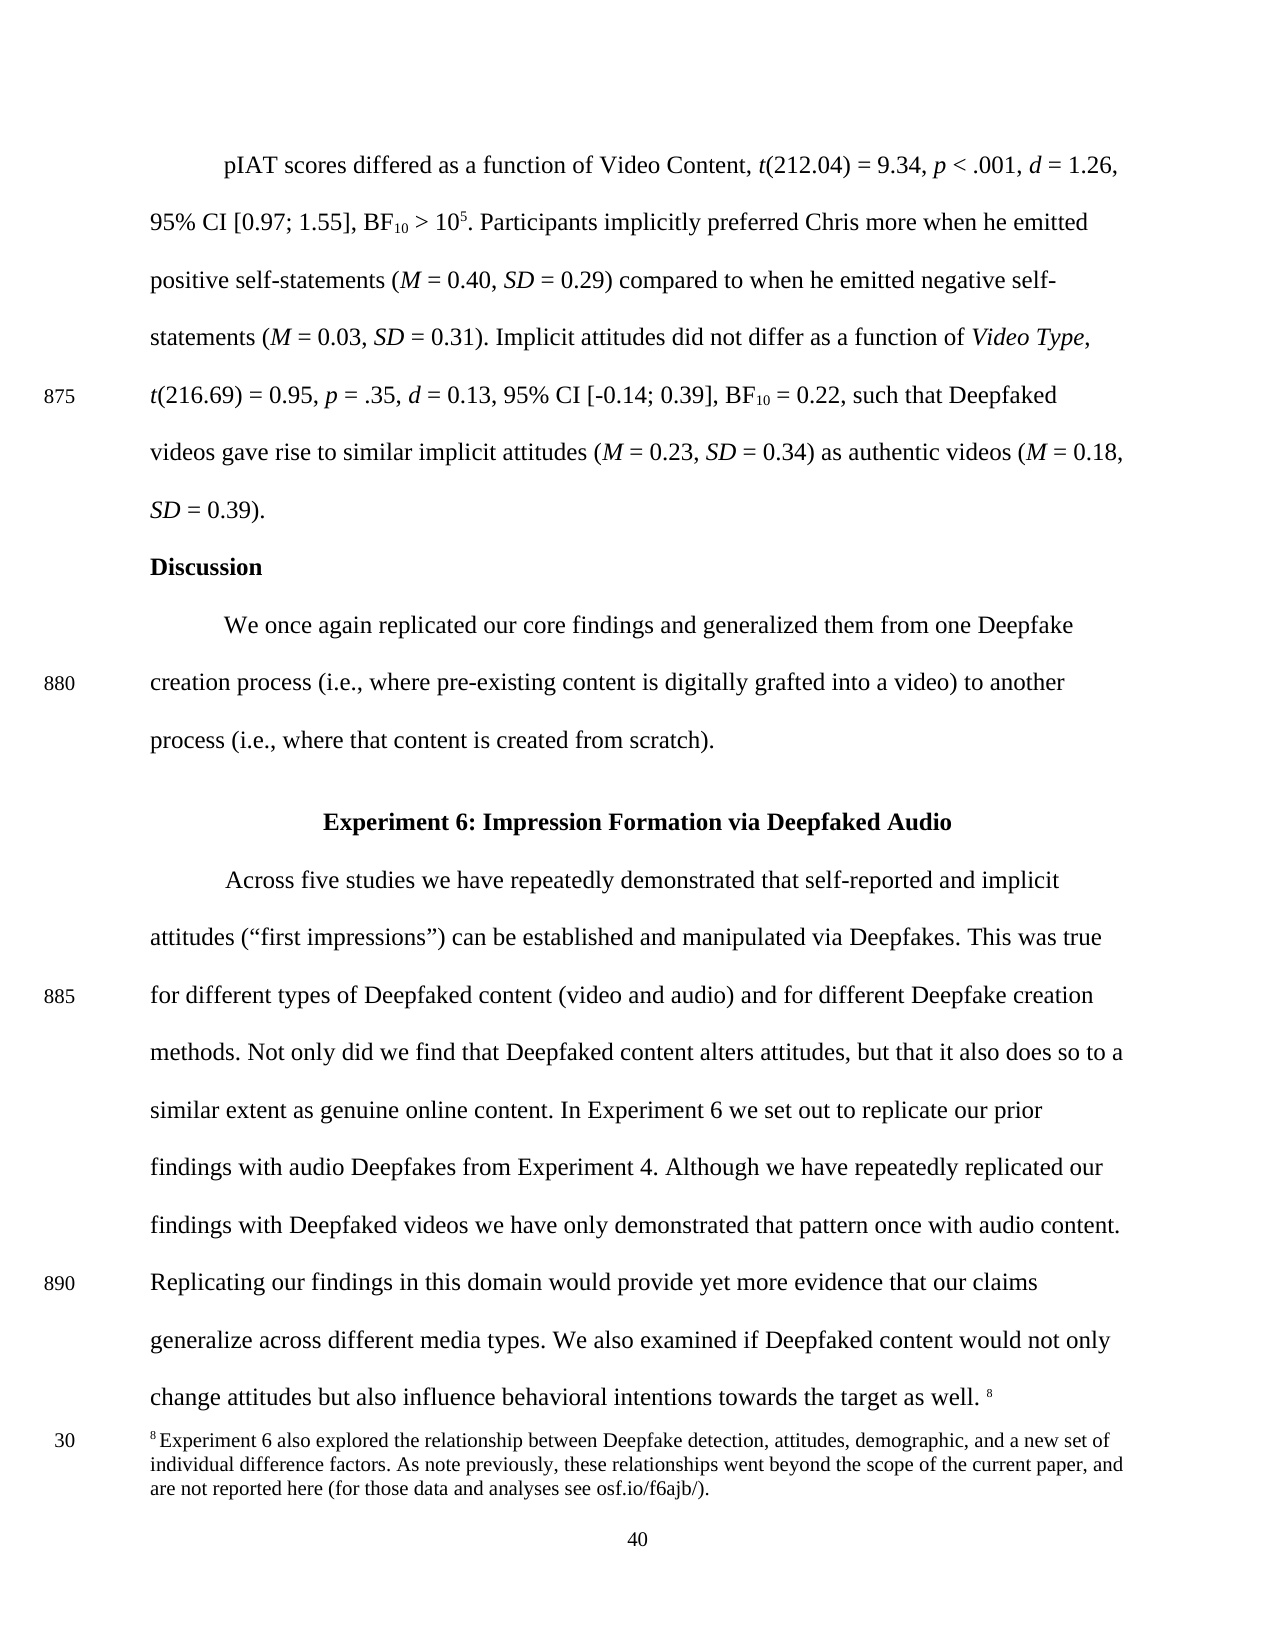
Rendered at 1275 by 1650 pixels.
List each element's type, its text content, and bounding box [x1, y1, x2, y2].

text Across five studies we have repeatedly demonstrated that self-reported and implicit attitudes (“first impressions”) can be established and manipulated via Deepfakes. This was true for different types of Deepfaked content (video and audio) and for different Deepfake creation methods. Not only did we find that Deepfaked content alters attitudes, but that it also does so to a similar extent as genuine online content. In Experiment 6 we set out to replicate our prior findings with audio Deepfakes from Experiment 4. Although we have repeatedly replicated our findings with Deepfaked videos we have only demonstrated that pattern once with audio content. Replicating our findings in this domain would provide yet more evidence that our claims generalize across different media types. We also examined if Deepfaked content would not only change attitudes but also influence behavioral intentions towards the target as well. [150, 865, 1125, 1411]
text We once again replicated our core findings and generalized them from one Deepfake creation process (i.e., where pre-existing content is digitally grafted into a video) to another process (i.e., where that content is created from scratch). [150, 610, 1125, 754]
text pIAT scores differed as a function of Video Content, t(212.04) = 9.34, p < .001, d = 1.26, 95% CI [0.97; 1.55], BF10 > 105. Participants implicitly preferred Chris more when he emitted positive self-statements (M = 0.40, SD = 0.29) compared to when he emitted negative self-statements (M = 0.03, SD = 0.31). Implicit attitudes did not differ as a function of Video Type, t(216.69) = 0.95, p = .35, d = 0.13, 95% CI [-0.14; 0.39], BF10 = 0.22, such that Deepfaked videos gave rise to similar implicit attitudes (M = 0.23, SD = 0.34) as authentic videos (M = 0.18, SD = 0.39). [150, 150, 1125, 524]
subtitle Experiment 6: Impression Formation via Deepfaked Audio [150, 807, 1125, 836]
text Discussion [150, 552, 1125, 581]
